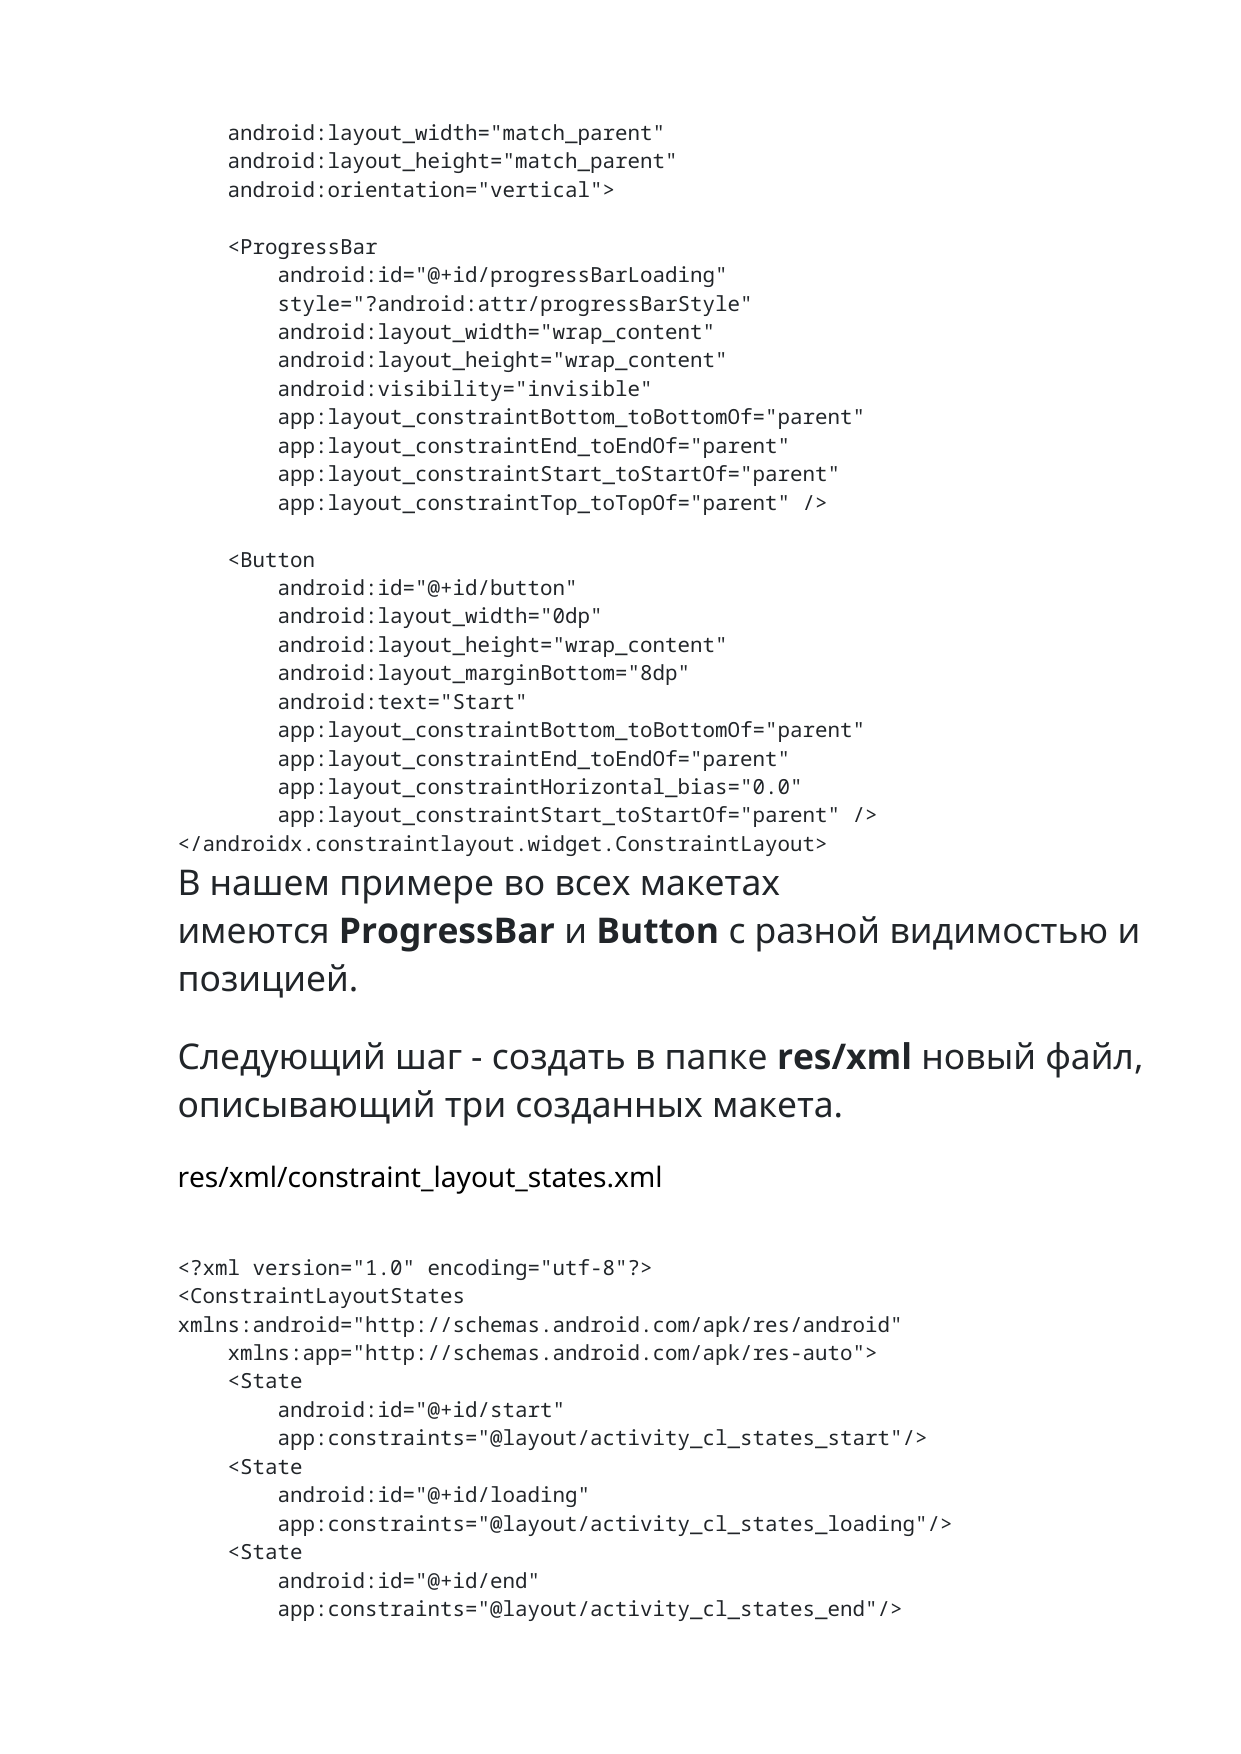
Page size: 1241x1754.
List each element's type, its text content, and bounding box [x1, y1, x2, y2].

text android:orientation="vertical"> [177, 175, 1152, 203]
text android:layout_height="wrap_content" [177, 346, 1152, 374]
text android:id="@+id/end" [177, 1566, 1152, 1594]
text </androidx.constraintlayout.widget.ConstraintLayout> [177, 829, 1152, 857]
text android:layout_height="wrap_content" [177, 630, 1152, 658]
text android:visibility="invisible" [177, 374, 1152, 402]
text android:id="@+id/button" [177, 573, 1152, 602]
text android:layout_width="wrap_content" [177, 317, 1152, 346]
text <ProgressBar [177, 232, 1152, 260]
text res/xml/constraint_layout_states.xml [177, 1157, 1152, 1195]
text <State [177, 1367, 1152, 1395]
text android:id="@+id/start" [177, 1395, 1152, 1423]
text <ConstraintLayoutStates xmlns:android="http://schemas.android.com/apk/res/android" [177, 1281, 1152, 1338]
text <?xml version="1.0" encoding="utf-8"?> [177, 1253, 1152, 1281]
text Следующий шаг - создать в папке res/xml новый файл, описывающий три созданных макета. [177, 1031, 1152, 1128]
text app:constraints="@layout/activity_cl_states_end"/> [177, 1594, 1152, 1623]
text android:layout_marginBottom="8dp" [177, 658, 1152, 687]
text app:layout_constraintBottom_toBottomOf="parent" [177, 402, 1152, 431]
text app:constraints="@layout/activity_cl_states_loading"/> [177, 1509, 1152, 1537]
text style="?android:attr/progressBarStyle" [177, 289, 1152, 317]
text <Button [177, 545, 1152, 573]
text <State [177, 1537, 1152, 1566]
text app:layout_constraintEnd_toEndOf="parent" [177, 744, 1152, 772]
text android:id="@+id/progressBarLoading" [177, 260, 1152, 289]
text xmlns:app="http://schemas.android.com/apk/res-auto"> [177, 1338, 1152, 1367]
text android:layout_width="match_parent" [177, 118, 1152, 147]
text app:layout_constraintTop_toTopOf="parent" /> [177, 488, 1152, 516]
text app:constraints="@layout/activity_cl_states_start"/> [177, 1423, 1152, 1452]
text android:layout_width="0dp" [177, 602, 1152, 630]
text app:layout_constraintStart_toStartOf="parent" /> [177, 801, 1152, 829]
text В нашем примере во всех макетах имеются ProgressBar и Button с разной видимостью и позицией. [177, 857, 1152, 1002]
text app:layout_constraintStart_toStartOf="parent" [177, 459, 1152, 488]
text app:layout_constraintHorizontal_bias="0.0" [177, 772, 1152, 801]
text android:layout_height="match_parent" [177, 147, 1152, 175]
text android:id="@+id/loading" [177, 1480, 1152, 1509]
text <State [177, 1452, 1152, 1480]
text app:layout_constraintEnd_toEndOf="parent" [177, 431, 1152, 459]
text app:layout_constraintBottom_toBottomOf="parent" [177, 715, 1152, 744]
text android:text="Start" [177, 687, 1152, 715]
